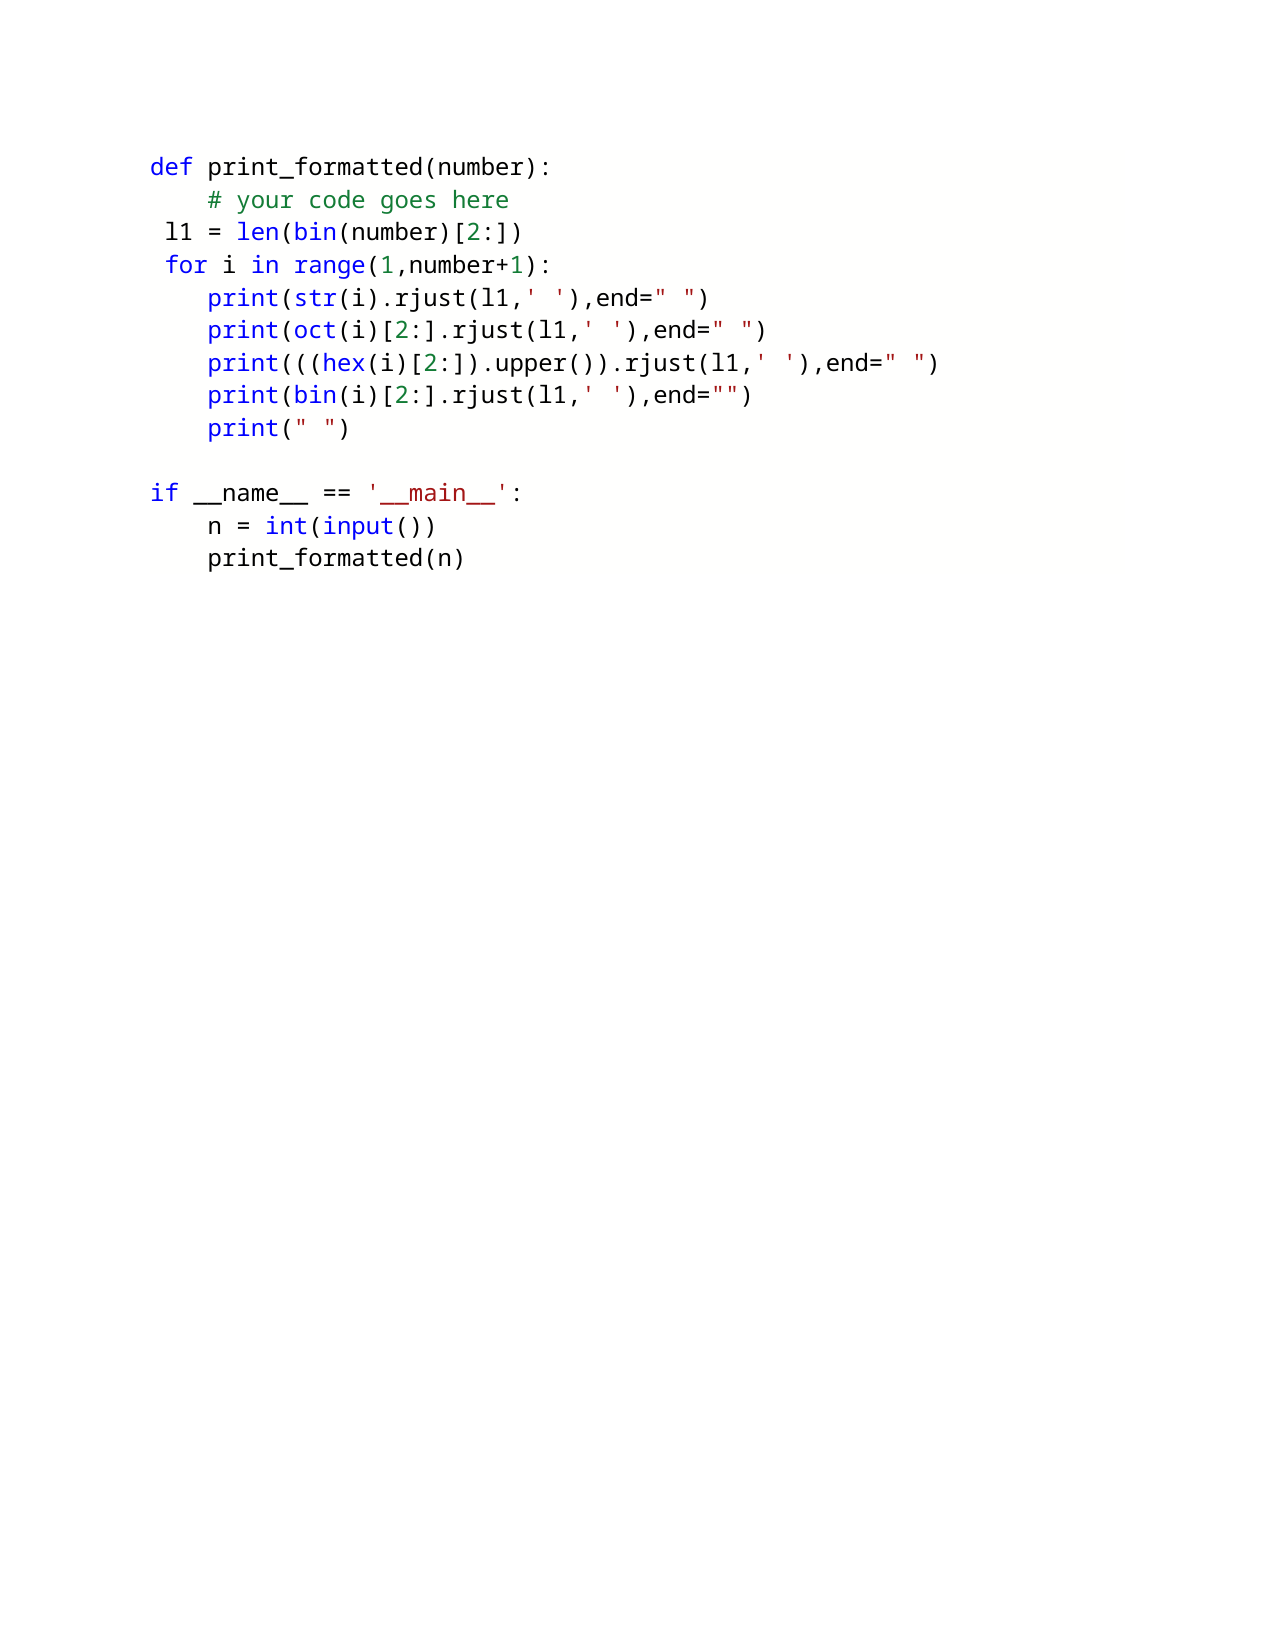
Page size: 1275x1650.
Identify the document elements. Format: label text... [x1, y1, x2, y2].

text print_formatted(n) [150, 541, 1125, 574]
text if __name__ == '__main__': [150, 476, 1125, 509]
text n = int(input()) [150, 509, 1125, 541]
text def print_formatted(number): [150, 150, 1125, 183]
text l1 = len(bin(number)[2:]) [150, 215, 1125, 248]
text print(((hex(i)[2:]).upper()).rjust(l1,' '),end=" ") [150, 346, 1125, 378]
text print(oct(i)[2:].rjust(l1,' '),end=" ") [150, 313, 1125, 346]
text # your code goes here [150, 183, 1125, 215]
text print(" ") [150, 411, 1125, 443]
text for i in range(1,number+1): [150, 248, 1125, 280]
text print(str(i).rjust(l1,' '),end=" ") [150, 280, 1125, 313]
text print(bin(i)[2:].rjust(l1,' '),end="") [150, 378, 1125, 411]
